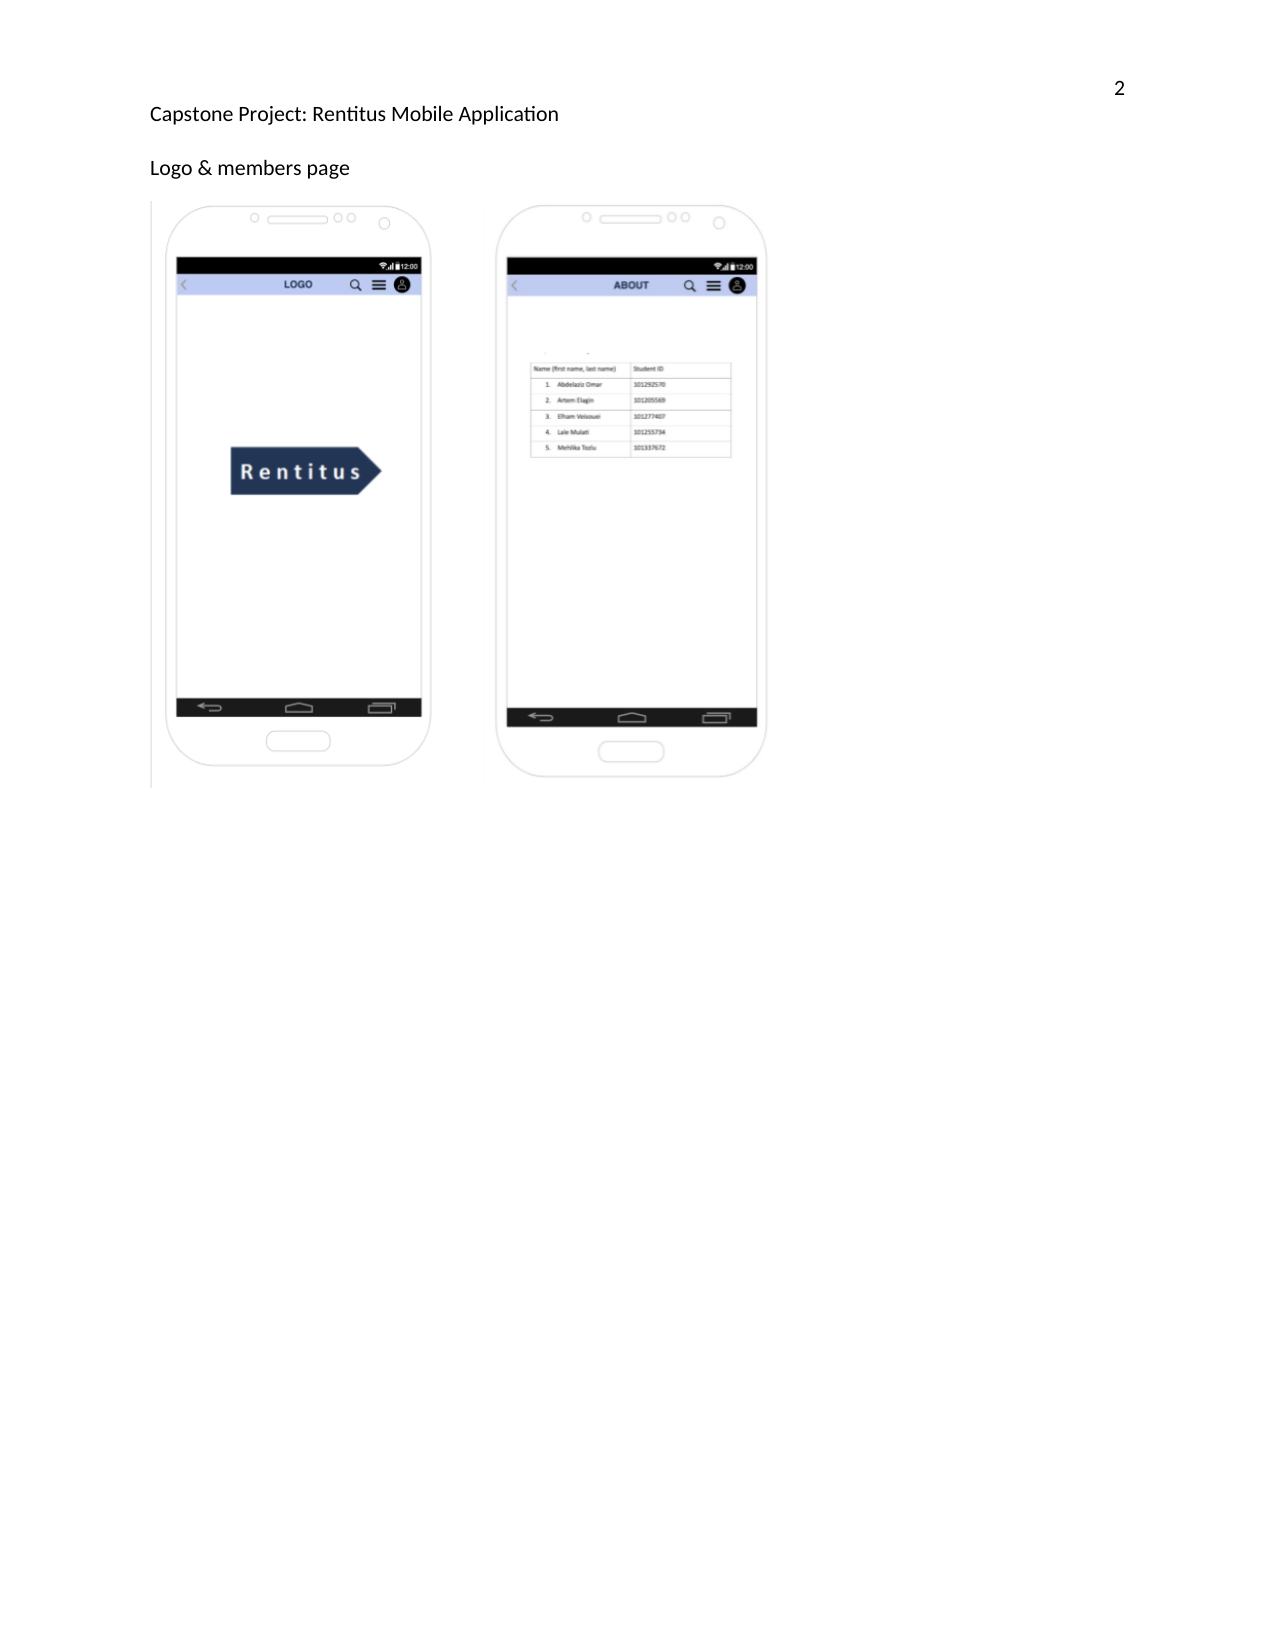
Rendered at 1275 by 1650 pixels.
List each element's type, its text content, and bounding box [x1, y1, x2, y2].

picture [150, 201, 453, 788]
picture [482, 201, 783, 788]
text Logo & members page [150, 154, 1125, 180]
